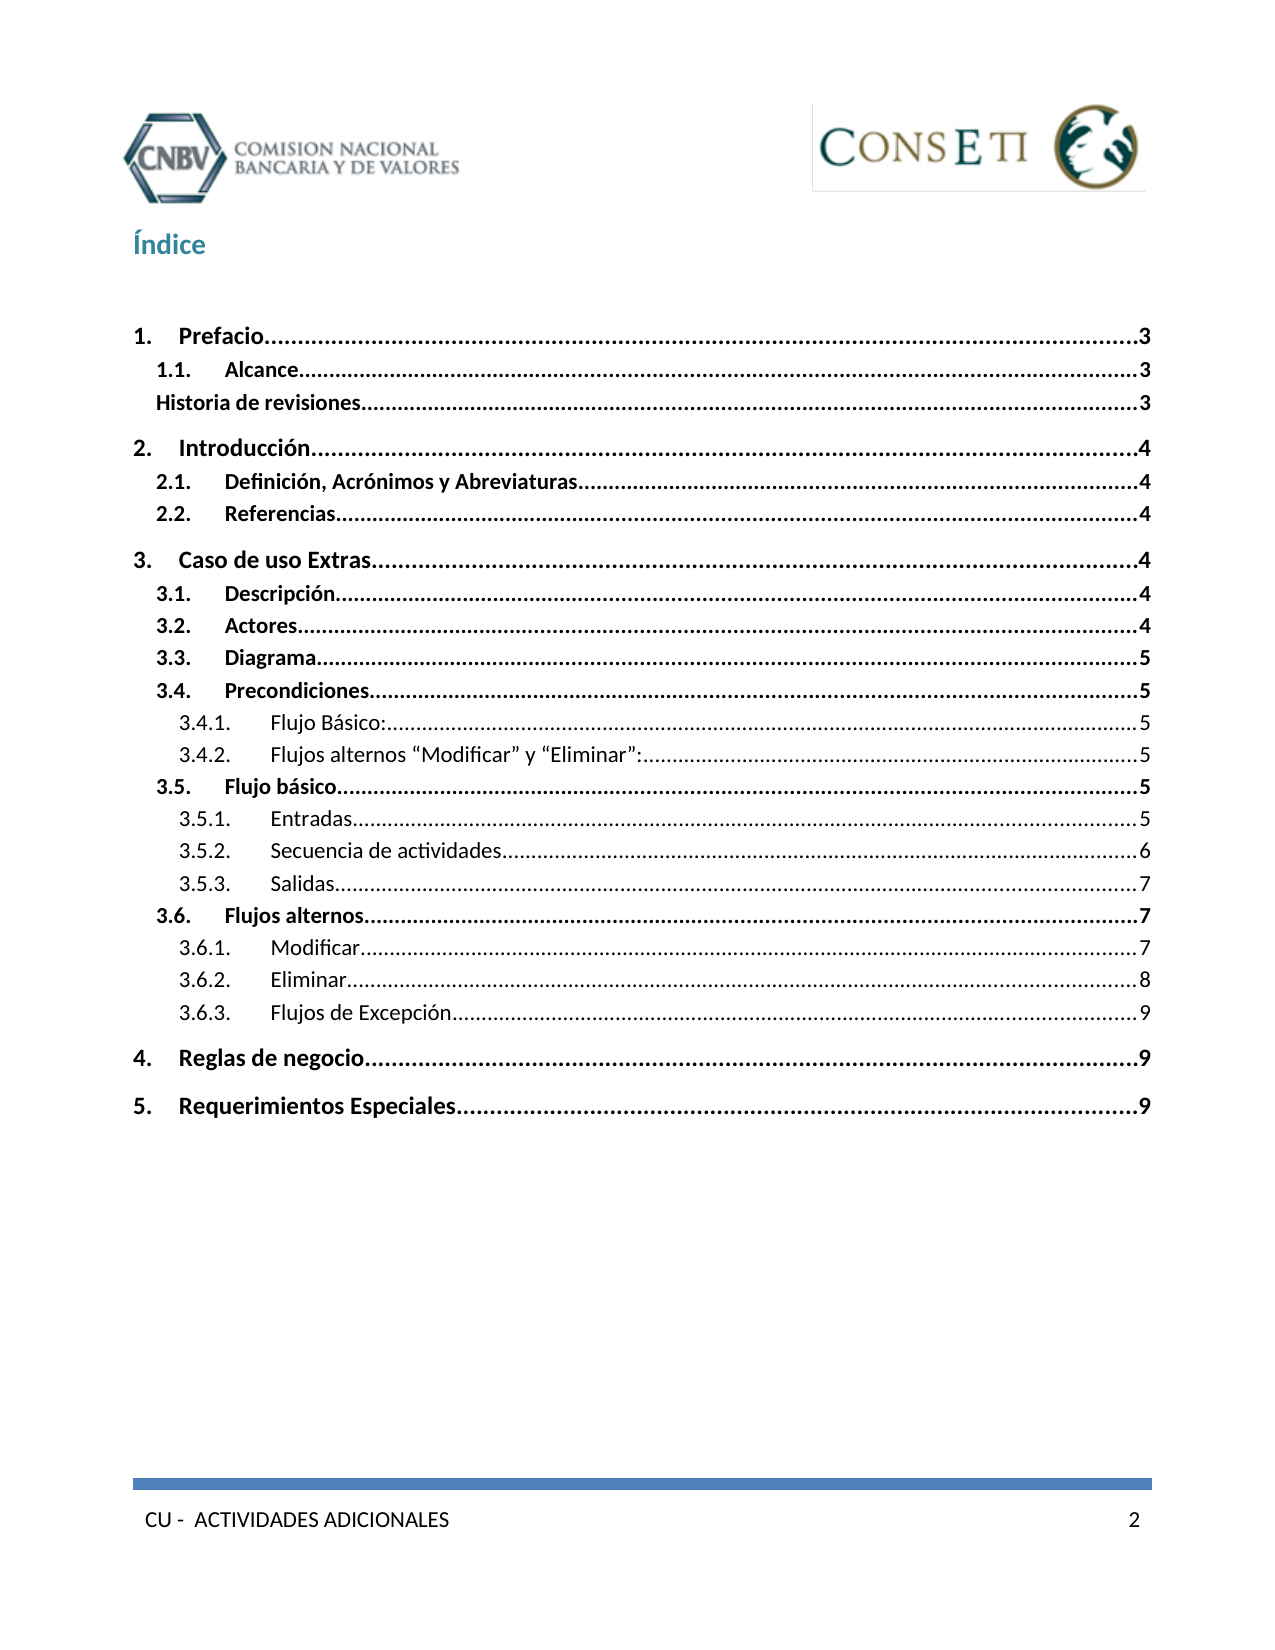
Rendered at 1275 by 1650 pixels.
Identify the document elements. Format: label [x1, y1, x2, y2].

picture [118, 103, 470, 213]
picture [811, 103, 1146, 193]
